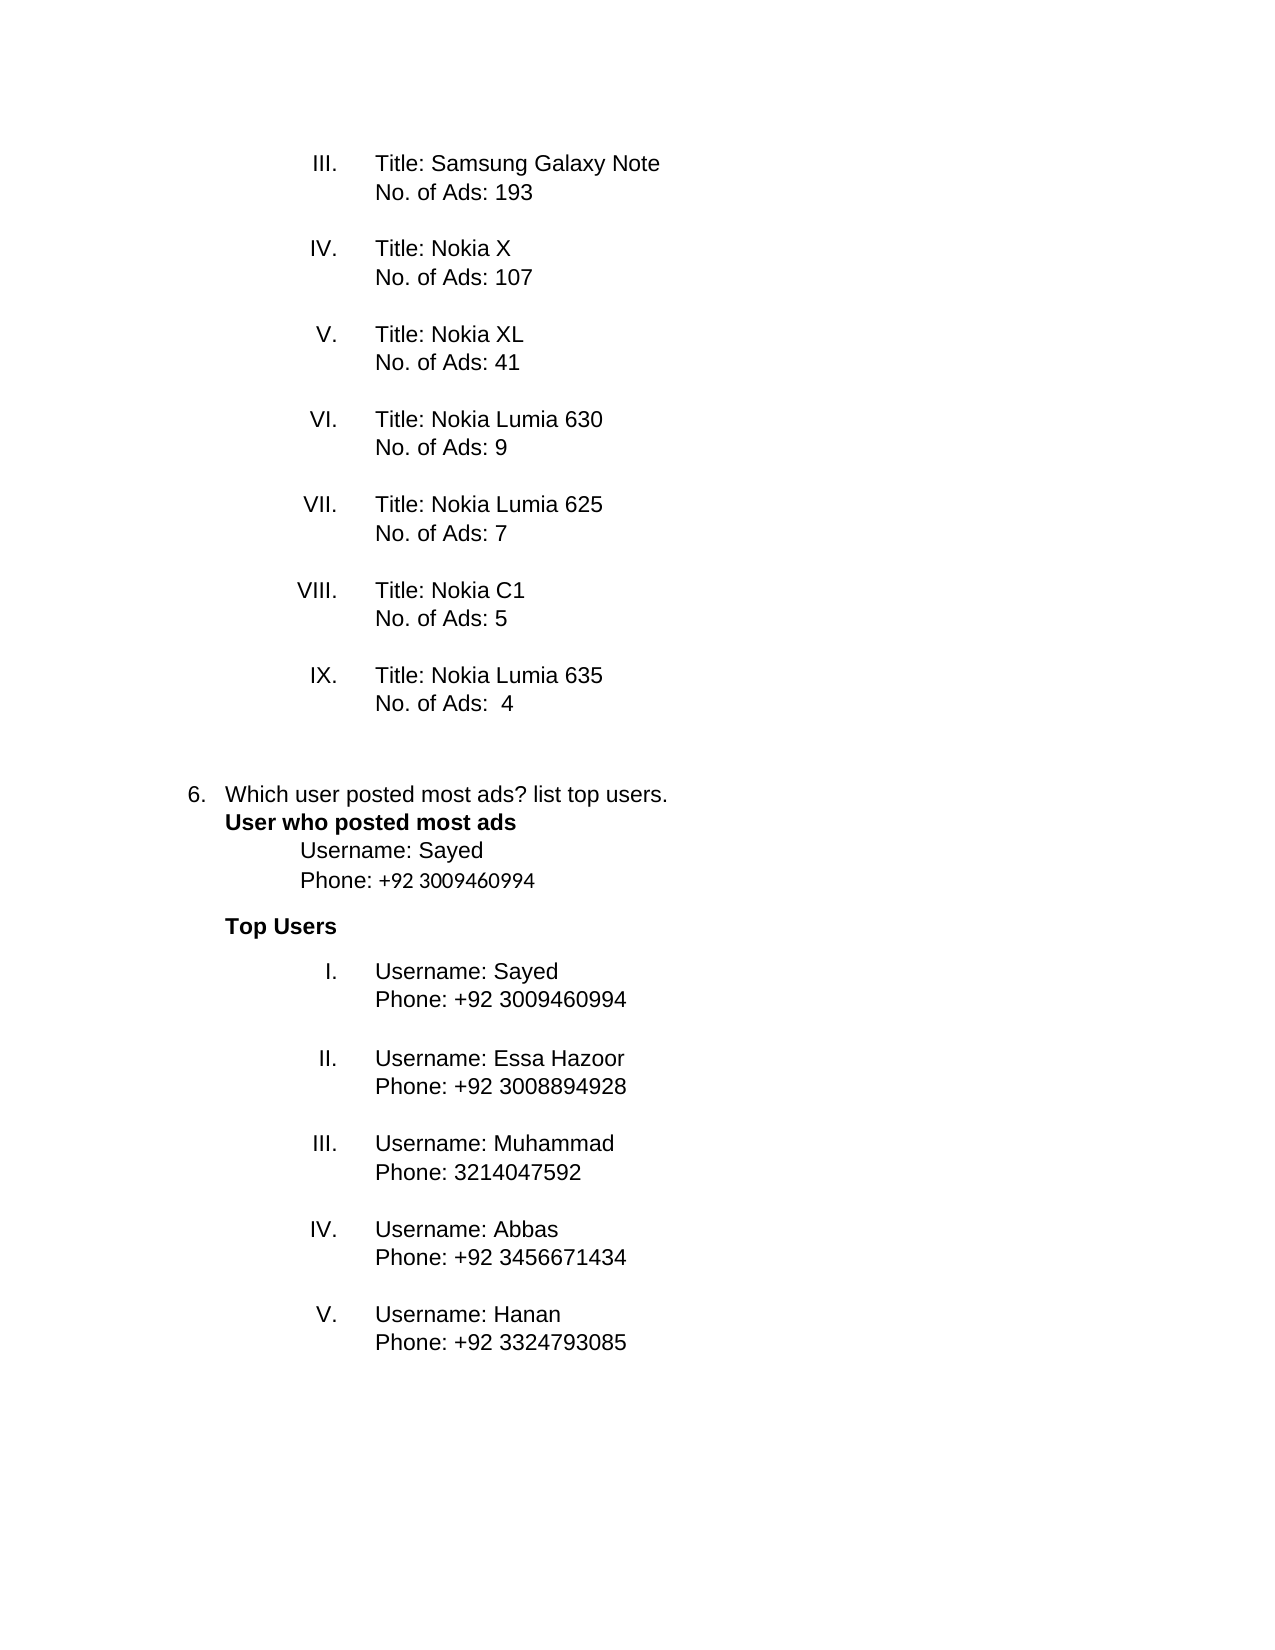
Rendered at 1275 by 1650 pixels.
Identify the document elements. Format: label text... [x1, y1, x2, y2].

list Phone: +92 3009460994 [375, 986, 1125, 1013]
list Username: Sayed [225, 837, 1125, 864]
list No. of Ads: 107 [375, 264, 1125, 290]
list Username: Hanan Phone: +92 3324793085 [337, 1301, 1125, 1356]
list No. of Ads: 5 [375, 605, 1125, 631]
list No. of Ads: 7 [375, 520, 1125, 546]
list No. of Ads: 41 [375, 349, 1125, 375]
list No. of Ads: 4 [375, 690, 1125, 717]
list Title: Samsung Galaxy Note [337, 150, 1125, 176]
list Title: Nokia X [337, 235, 1125, 262]
list Username: Muhammad Phone: 3214047592 [337, 1130, 1125, 1185]
list Title: Nokia Lumia 625 [337, 491, 1125, 518]
list User who posted most ads [225, 809, 1125, 835]
list No. of Ads: 9 [375, 434, 1125, 461]
list Title: Nokia Lumia 630 [337, 406, 1125, 432]
list Which user posted most ads? list top users. [187, 781, 1125, 807]
list Username: Sayed [337, 958, 1125, 984]
list Username: Essa Hazoor Phone: +92 3008894928 [337, 1045, 1125, 1100]
list Phone: +92 3009460994 [225, 866, 1125, 894]
text Top Users [150, 913, 1125, 939]
list Title: Nokia Lumia 635 [337, 662, 1125, 688]
list No. of Ads: 193 [375, 178, 1125, 205]
list Title: Nokia C1 [337, 577, 1125, 603]
list Title: Nokia XL [337, 321, 1125, 347]
list Username: Abbas Phone: +92 3456671434 [337, 1216, 1125, 1270]
